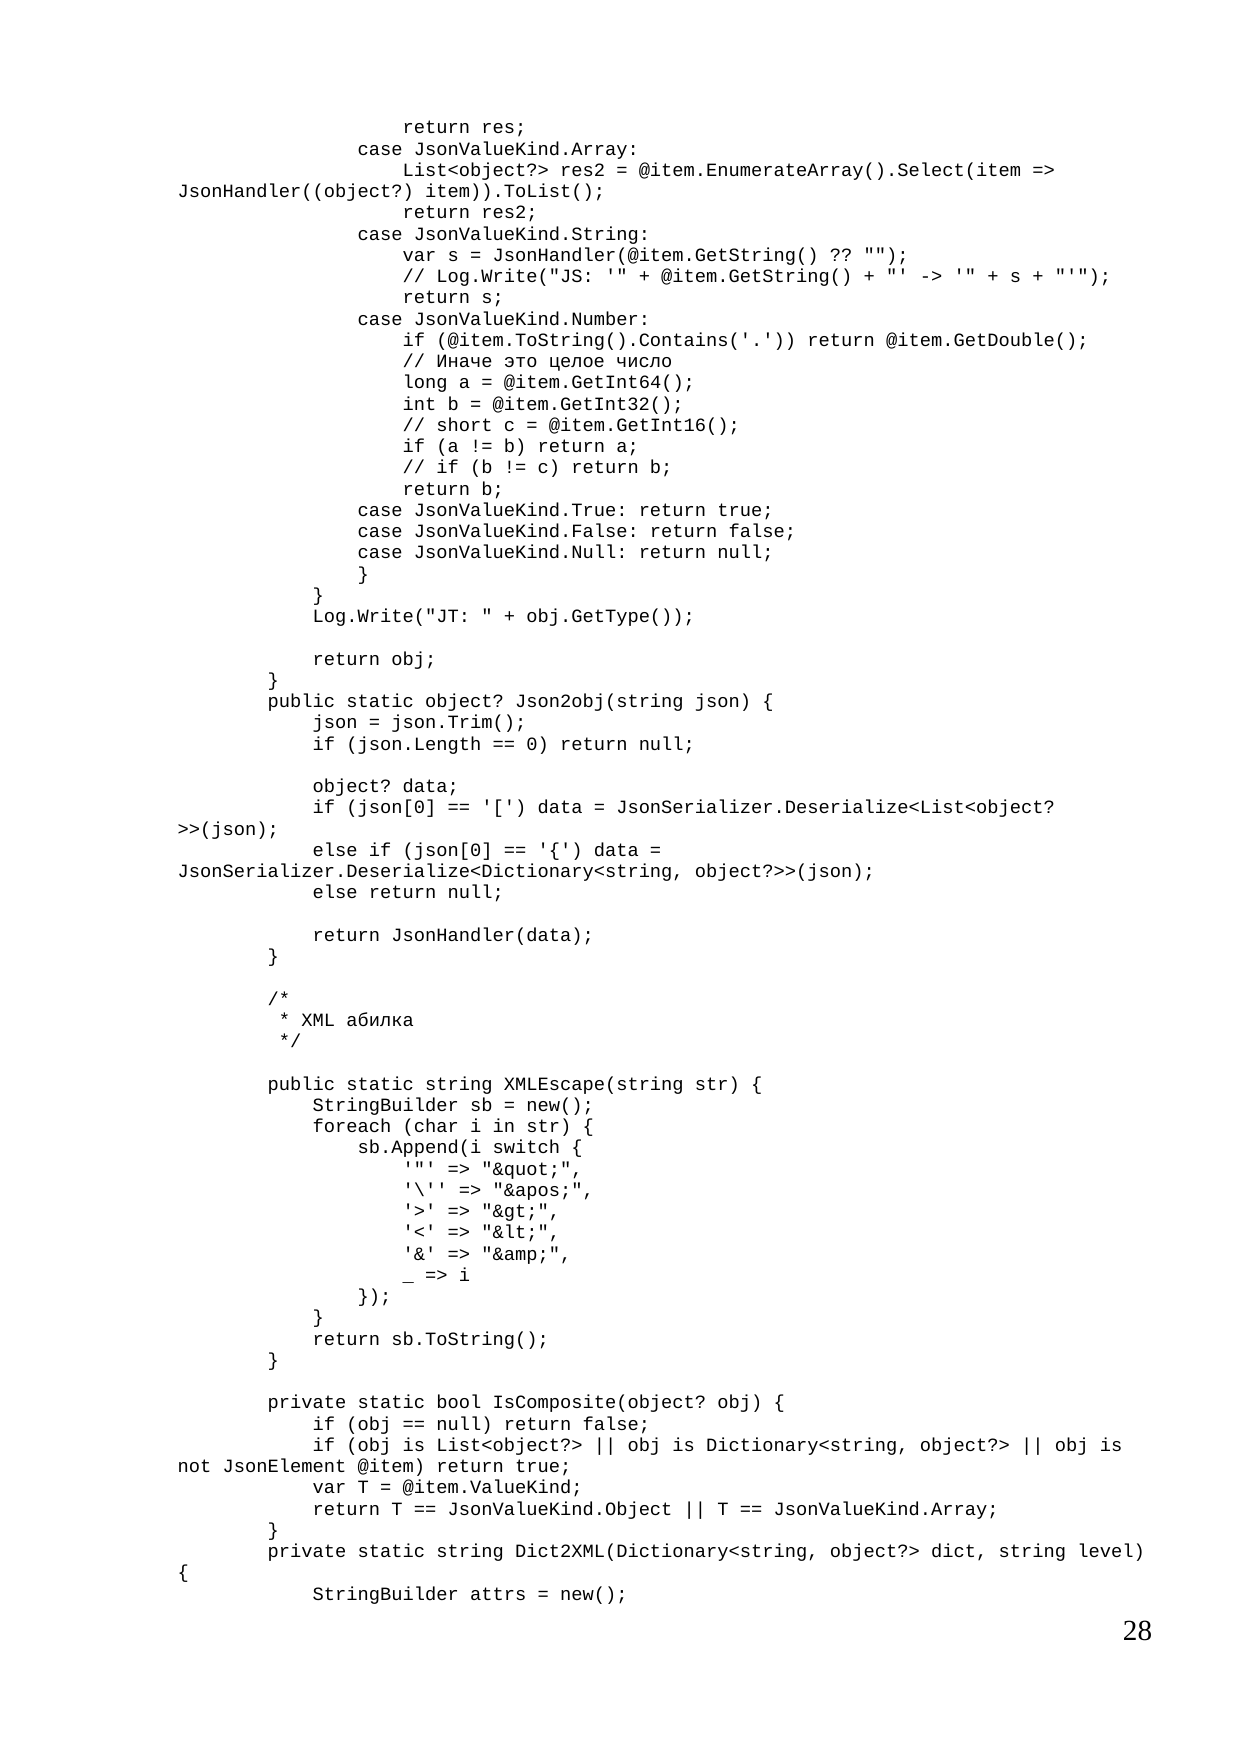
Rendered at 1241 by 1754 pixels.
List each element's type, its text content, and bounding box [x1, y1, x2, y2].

text StringBuilder attrs = new(); [177, 1584, 1152, 1606]
text return b; [177, 479, 1152, 501]
text return T == JsonValueKind.Object || T == JsonValueKind.Array; [177, 1499, 1152, 1521]
text } [177, 564, 1152, 586]
text return s; [177, 288, 1152, 309]
text else if (json[0] == '{') data = JsonSerializer.Deserialize<Dictionary<string, object?>>(json); [177, 841, 1152, 883]
text '>' => "&gt;", [177, 1202, 1152, 1223]
text // short c = @item.GetInt16(); [177, 416, 1152, 437]
text public static object? Json2obj(string json) { [177, 692, 1152, 713]
text else return null; [177, 883, 1152, 904]
text StringBuilder sb = new(); [177, 1096, 1152, 1117]
text // Log.Write("JS: '" + @item.GetString() + "' -> '" + s + "'"); [177, 267, 1152, 288]
text public static string XMLEscape(string str) { [177, 1074, 1152, 1096]
text // Иначе это целое число [177, 352, 1152, 373]
text }); [177, 1287, 1152, 1308]
text return sb.ToString(); [177, 1329, 1152, 1351]
text case JsonValueKind.False: return false; [177, 522, 1152, 543]
text return res2; [177, 203, 1152, 224]
text '&' => "&amp;", [177, 1244, 1152, 1266]
text return res; [177, 118, 1152, 139]
text */ [177, 1032, 1152, 1053]
text /* [177, 989, 1152, 1011]
text int b = @item.GetInt32(); [177, 394, 1152, 416]
text Log.Write("JT: " + obj.GetType()); [177, 607, 1152, 628]
text return obj; [177, 649, 1152, 671]
text long a = @item.GetInt64(); [177, 373, 1152, 394]
text if (obj is List<object?> || obj is Dictionary<string, object?> || obj is not JsonElement @item) return true; [177, 1436, 1152, 1478]
text var s = JsonHandler(@item.GetString() ?? ""); [177, 246, 1152, 267]
text * XML абилка [177, 1011, 1152, 1032]
text '\'' => "&apos;", [177, 1181, 1152, 1202]
text object? data; [177, 777, 1152, 798]
text '<' => "&lt;", [177, 1223, 1152, 1244]
text } [177, 671, 1152, 692]
text var T = @item.ValueKind; [177, 1478, 1152, 1499]
text case JsonValueKind.Number: [177, 309, 1152, 331]
text json = json.Trim(); [177, 713, 1152, 734]
text case JsonValueKind.Null: return null; [177, 543, 1152, 564]
text return JsonHandler(data); [177, 926, 1152, 947]
text } [177, 1521, 1152, 1542]
text } [177, 1308, 1152, 1329]
text private static string Dict2XML(Dictionary<string, object?> dict, string level) { [177, 1542, 1152, 1584]
text if (json.Length == 0) return null; [177, 734, 1152, 756]
text case JsonValueKind.Array: [177, 139, 1152, 161]
text private static bool IsComposite(object? obj) { [177, 1393, 1152, 1414]
text // if (b != c) return b; [177, 458, 1152, 479]
text if (obj == null) return false; [177, 1414, 1152, 1436]
text } [177, 1351, 1152, 1372]
text case JsonValueKind.String: [177, 224, 1152, 246]
text } [177, 947, 1152, 968]
text } [177, 586, 1152, 607]
text _ => i [177, 1266, 1152, 1287]
text if (a != b) return a; [177, 437, 1152, 458]
text foreach (char i in str) { [177, 1117, 1152, 1138]
text '"' => "&quot;", [177, 1159, 1152, 1181]
text if (json[0] == '[') data = JsonSerializer.Deserialize<List<object?>>(json); [177, 798, 1152, 841]
text sb.Append(i switch { [177, 1138, 1152, 1159]
text if (@item.ToString().Contains('.')) return @item.GetDouble(); [177, 331, 1152, 352]
text List<object?> res2 = @item.EnumerateArray().Select(item => JsonHandler((object?) item)).ToList(); [177, 161, 1152, 203]
text case JsonValueKind.True: return true; [177, 501, 1152, 522]
